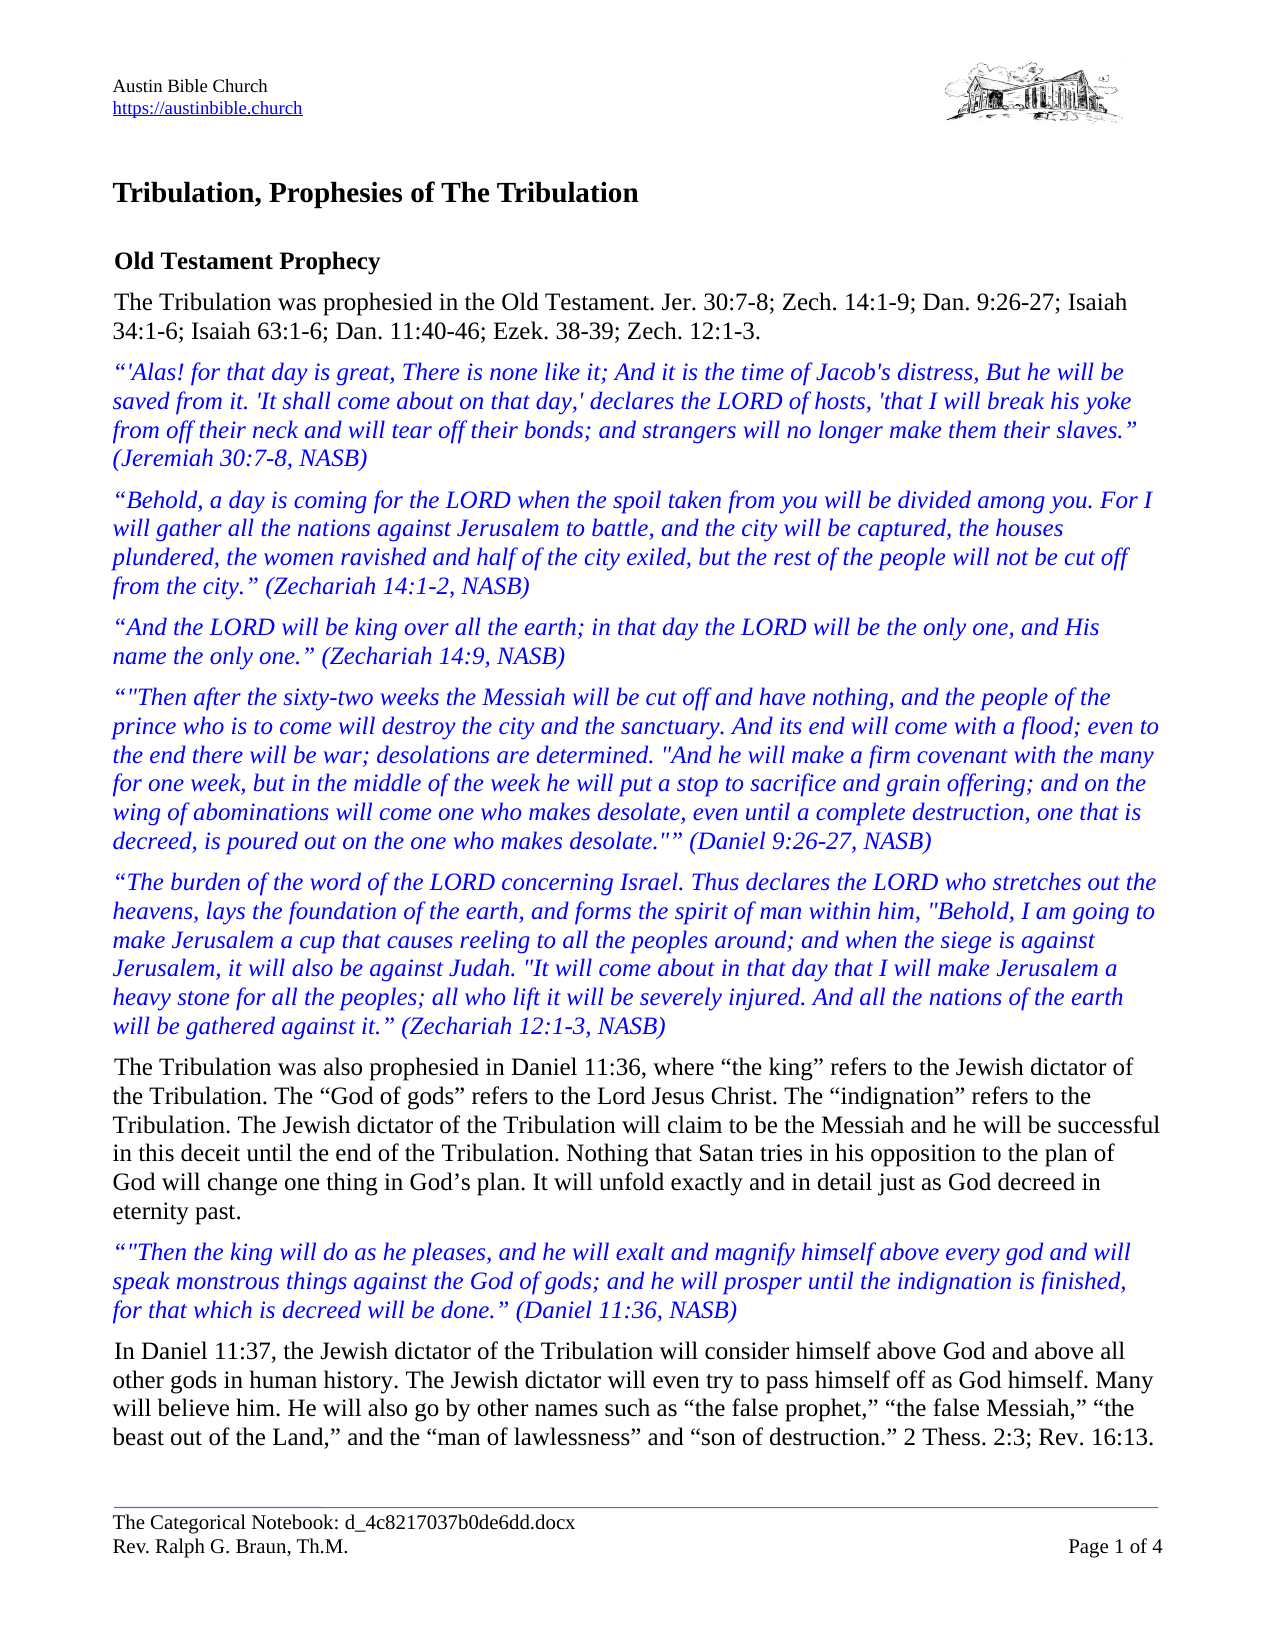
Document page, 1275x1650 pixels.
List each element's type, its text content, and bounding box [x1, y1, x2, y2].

text “"Then after the sixty-two weeks the Messiah will be cut off and have nothing, and the people of the prince who is to come will destroy the city and the sanctuary. And its end will come with a flood; even to the end there will be war; desolations are determined. "And he will make a firm covenant with the many for one week, but in the middle of the week he will put a stop to sacrifice and grain offering; and on the wing of abominations will come one who makes desolate, even until a complete destruction, one that is decreed, is poured out on the one who makes desolate."” (Daniel 9:26-27, NASB) [112, 682, 1162, 855]
text In Daniel 11:37, the Jewish dictator of the Tribulation will consider himself above God and above all other gods in human history. The Jewish dictator will even try to pass himself off as God himself. Many will believe him. He will also go by other names such as “the false prophet,” “the false Messiah,” “the beast out of the Land,” and the “man of lawlessness” and “son of destruction.” 2 Thess. 2:3; Rev. 16:13. [112, 1336, 1162, 1451]
text The Tribulation was prophesied in the Old Testament. Jer. 30:7-8; Zech. 14:1-9; Dan. 9:26-27; Isaiah 34:1-6; Isaiah 63:1-6; Dan. 11:40-46; Ezek. 38-39; Zech. 12:1-3. [112, 287, 1162, 345]
text The Tribulation was also prophesied in Daniel 11:36, where “the king” refers to the Jewish dictator of the Tribulation. The “God of gods” refers to the Lord Jesus Christ. The “indignation” refers to the Tribulation. The Jewish dictator of the Tribulation will claim to be the Messiah and he will be successful in this deceit until the end of the Tribulation. Nothing that Satan tries in his opposition to the plan of God will change one thing in God’s plan. It will unfold exactly and in detail just as God decreed in eternity past. [112, 1052, 1162, 1225]
text “Behold, a day is coming for the LORD when the spoil taken from you will be divided among you. For I will gather all the nations against Jerusalem to battle, and the city will be captured, the houses plundered, the women ravished and half of the city exiled, but the rest of the people will not be cut off from the city.” (Zechariah 14:1-2, NASB) [112, 485, 1162, 600]
subtitle Tribulation, Prophesies of The Tribulation [112, 175, 1162, 208]
text “The burden of the word of the LORD concerning Israel. Thus declares the LORD who stretches out the heavens, lays the foundation of the earth, and forms the spirit of man within him, "Behold, I am going to make Jerusalem a cup that causes reeling to all the peoples around; and when the siege is against Jerusalem, it will also be against Judah. "It will come about in that day that I will make Jerusalem a heavy stone for all the peoples; all who lift it will be severely injured. And all the nations of the earth will be gathered against it.” (Zechariah 12:1-3, NASB) [112, 867, 1162, 1040]
text “'Alas! for that day is great, There is none like it; And it is the time of Jacob's distress, But he will be saved from it. 'It shall come about on that day,' declares the LORD of hosts, 'that I will break his yoke from off their neck and will tear off their bonds; and strangers will no longer make them their slaves.” (Jeremiah 30:7-8, NASB) [112, 357, 1162, 472]
text “And the LORD will be king over all the earth; in that day the LORD will be the only one, and His name the only one.” (Zechariah 14:9, NASB) [112, 612, 1162, 670]
picture [944, 58, 1124, 125]
text “"Then the king will do as he pleases, and he will exalt and magnify himself above every god and will speak monstrous things against the God of gods; and he will prosper until the indignation is finished, for that which is decreed will be done.” (Daniel 11:36, NASB) [112, 1237, 1162, 1323]
text Old Testament Prophecy [112, 246, 1162, 275]
